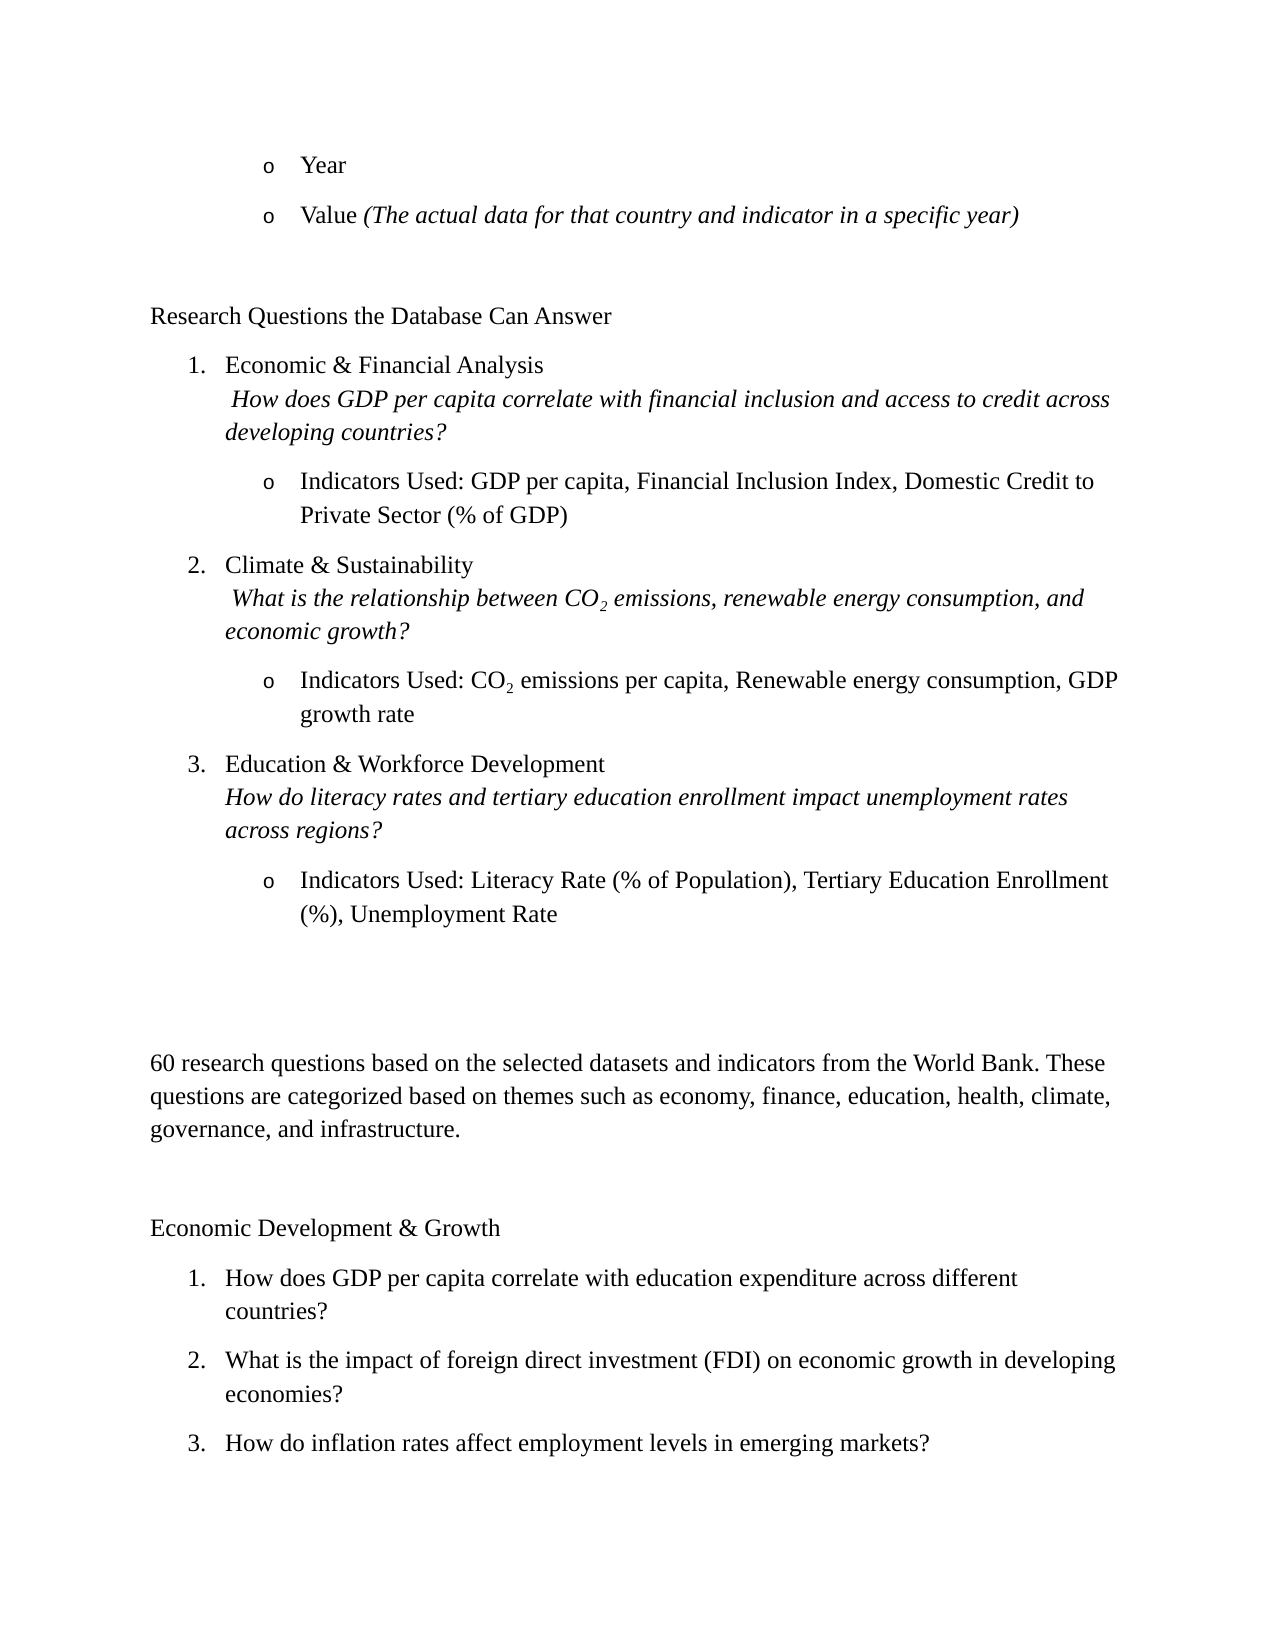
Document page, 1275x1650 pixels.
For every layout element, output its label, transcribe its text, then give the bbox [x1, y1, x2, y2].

list How do inflation rates affect employment levels in emerging markets? [187, 1428, 1125, 1457]
list Economic & Financial Analysis How does GDP per capita correlate with financial inclusion and access to credit across developing countries? [187, 351, 1125, 445]
list How does GDP per capita correlate with education expenditure across different countries? [187, 1263, 1125, 1325]
list Value (The actual data for that country and indicator in a specific year) [262, 201, 1125, 230]
list Climate & Sustainability What is the relationship between CO₂ emissions, renewable energy consumption, and economic growth? [187, 550, 1125, 645]
list What is the impact of foreign direct investment (FDI) on economic growth in developing economies? [187, 1346, 1125, 1407]
list Indicators Used: CO₂ emissions per capita, Renewable energy consumption, GDP growth rate [262, 666, 1125, 728]
text Economic Development & Growth [150, 1213, 1125, 1242]
text Research Questions the Database Can Answer [150, 301, 1125, 330]
list Education & Workforce Development How do literacy rates and tertiary education enrollment impact unemployment rates across regions? [187, 749, 1125, 844]
list Indicators Used: Literacy Rate (% of Population), Tertiary Education Enrollment (%), Unemployment Rate [262, 865, 1125, 927]
list Year [262, 150, 1125, 179]
text 60 research questions based on the selected datasets and indicators from the World Bank. These questions are categorized based on themes such as economy, finance, education, health, climate, governance, and infrastructure. [150, 1048, 1125, 1143]
list Indicators Used: GDP per capita, Financial Inclusion Index, Domestic Credit to Private Sector (% of GDP) [262, 466, 1125, 529]
